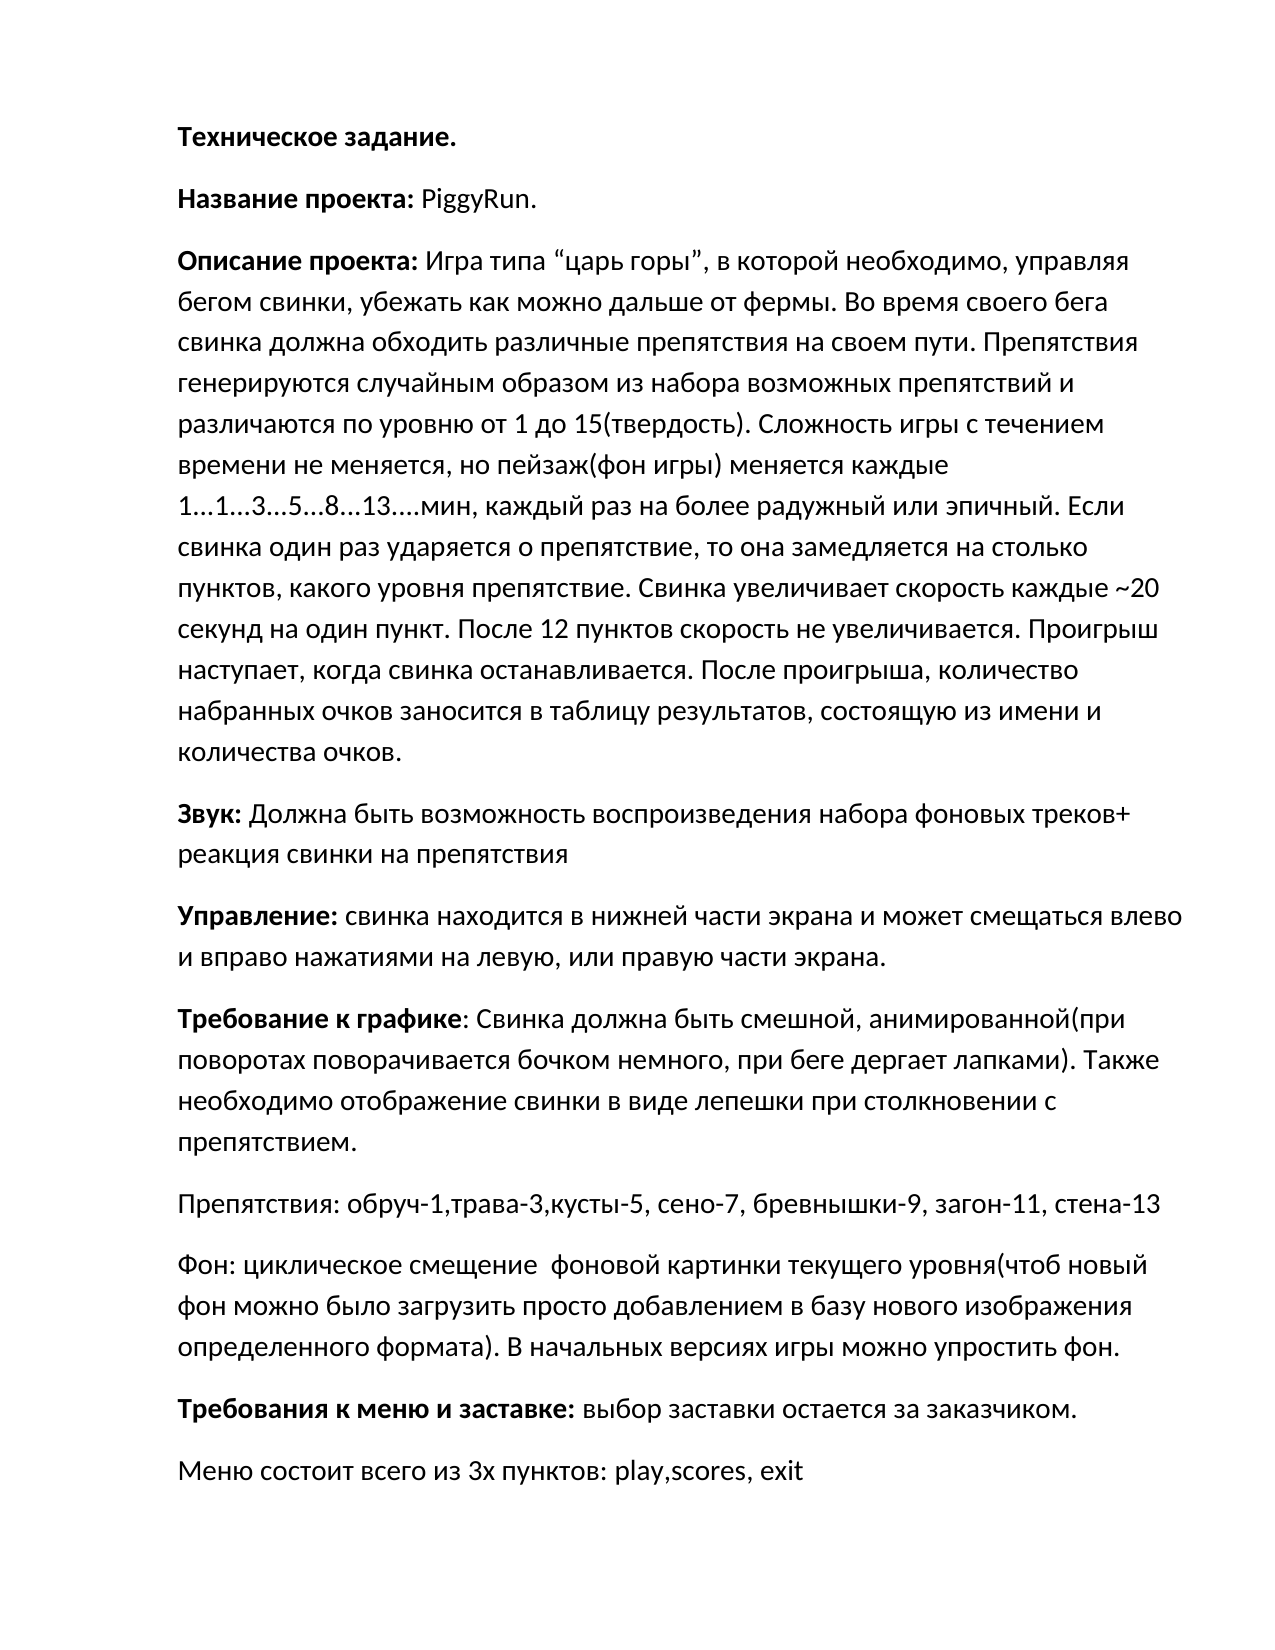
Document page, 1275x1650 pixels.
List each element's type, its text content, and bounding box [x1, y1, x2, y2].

text Фон: циклическое смещение фоновой картинки текущего уровня(чтоб новый фон можно было загрузить просто добавлением в базу нового изображения определенного формата). В начальных версиях игры можно упростить фон. [177, 1246, 1186, 1364]
text Описание проекта: Игра типа “царь горы”, в которой необходимо, управляя бегом свинки, убежать как можно дальше от фермы. Во время своего бега свинка должна обходить различные препятствия на своем пути. Препятствия генерируются случайным образом из набора возможных препятствий и различаются по уровню от 1 до 15(твердость). Сложность игры с течением времени не меняется, но пейзаж(фон игры) меняется каждые 1...1...3...5...8...13....мин, каждый раз на более радужный или эпичный. Если свинка один раз ударяется о препятствие, то она замедляется на столько пунктов, какого уровня препятствие. Свинка увеличивает скорость каждые ~20 секунд на один пункт. После 12 пунктов скорость не увеличивается. Проигрыш наступает, когда свинка останавливается. После проигрыша, количество набранных очков заносится в таблицу результатов, состоящую из имени и количества очков. [177, 242, 1186, 768]
text Звук: Должна быть возможность воспроизведения набора фоновых треков+ реакция свинки на препятствия [177, 795, 1186, 871]
text Техническое задание. [177, 118, 1186, 154]
text Требование к графике: Свинка должна быть смешной, анимированной(при поворотах поворачивается бочком немного, при беге дергает лапками). Также необходимо отображение свинки в виде лепешки при столкновении с препятствием. [177, 1000, 1186, 1158]
text Меню состоит всего из 3х пунктов: play,scores, exit [177, 1452, 1186, 1487]
text Название проекта: PiggyRun. [177, 180, 1186, 216]
text Управление: свинка находится в нижней части экрана и может смещаться влево и вправо нажатиями на левую, или правую части экрана. [177, 897, 1186, 974]
text Требования к меню и заставке: выбор заставки остается за заказчиком. [177, 1390, 1186, 1426]
text Препятствия: обруч-1,трава-3,кусты-5, сено-7, бревнышки-9, загон-11, стена-13 [177, 1185, 1186, 1220]
